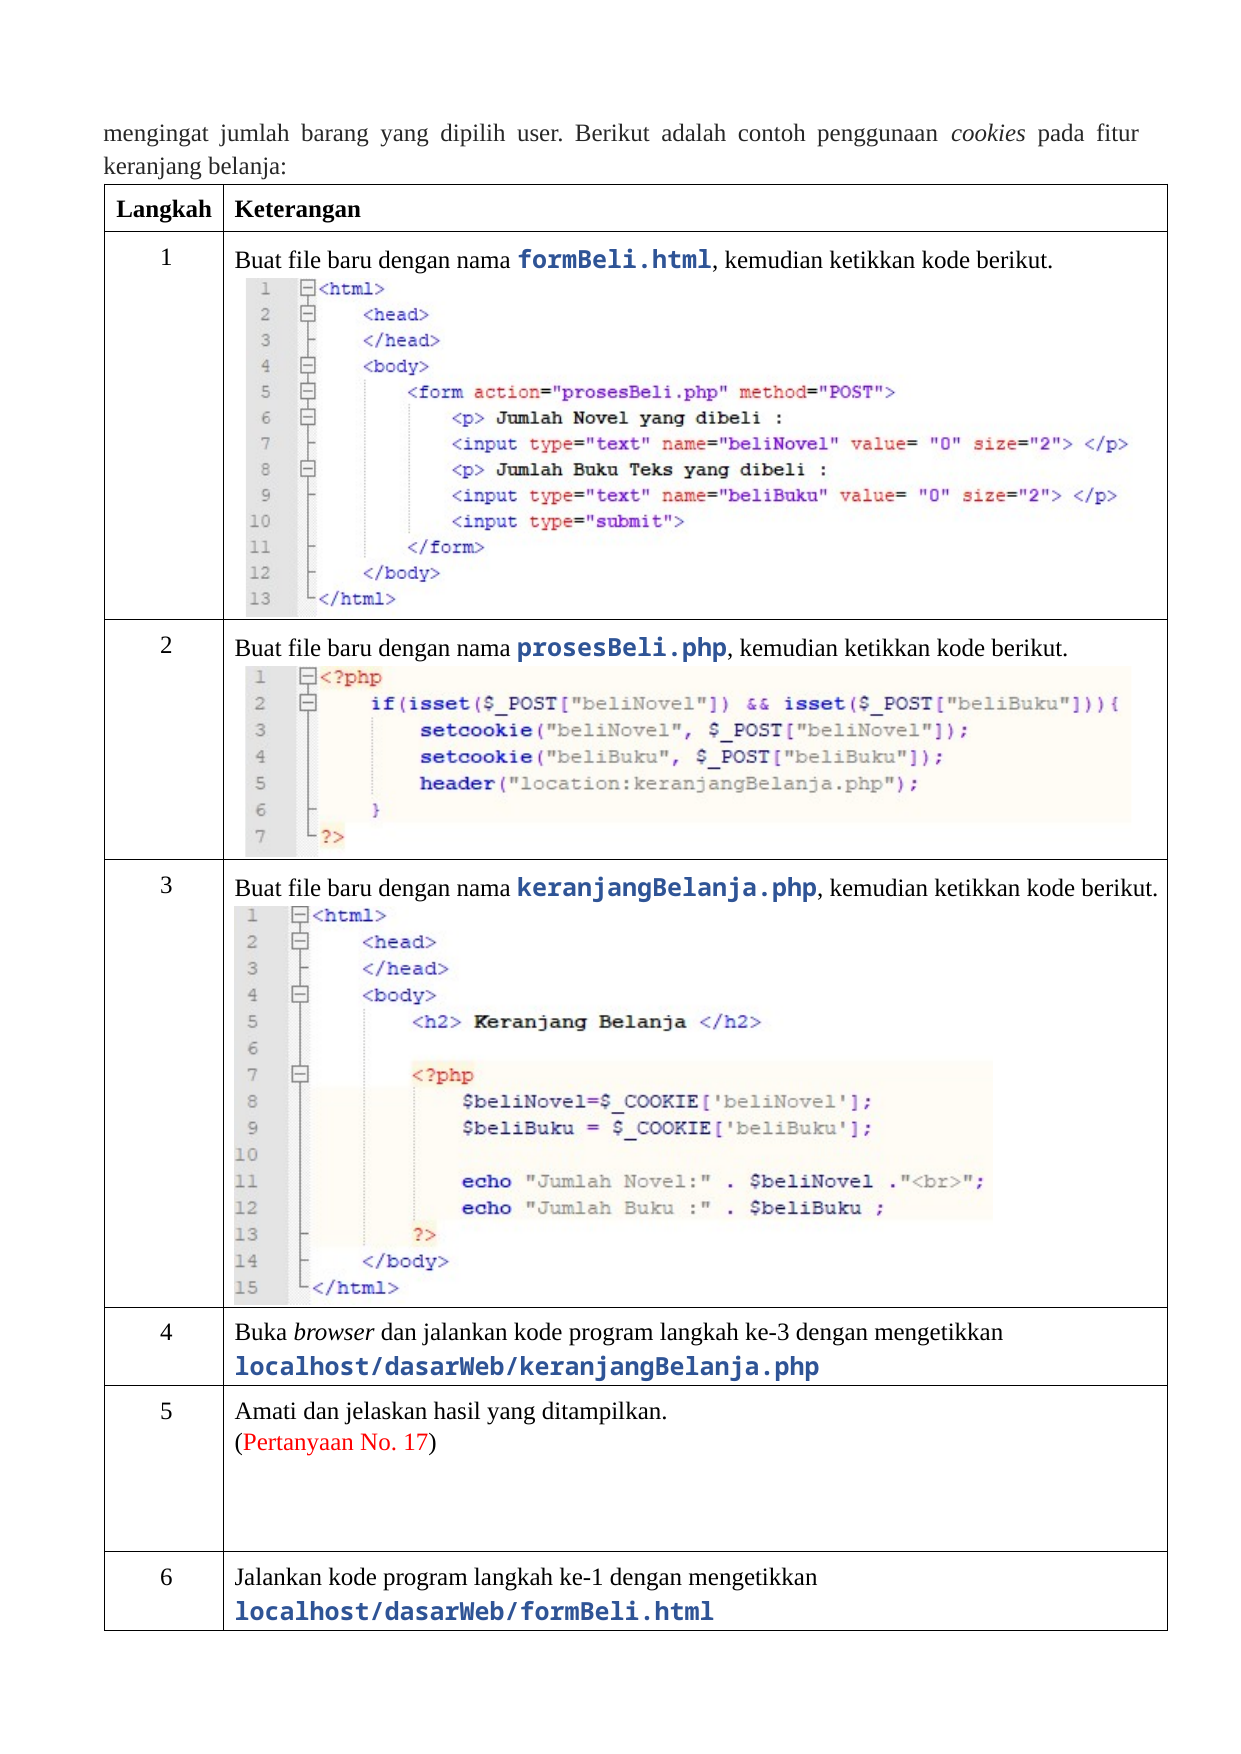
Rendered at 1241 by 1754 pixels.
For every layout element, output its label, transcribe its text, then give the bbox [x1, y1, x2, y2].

table_cell 1 [105, 232, 223, 619]
table_cell Buat file baru dengan nama prosesBeli.php, kemudian ketikkan kode berikut. [224, 620, 1167, 859]
table_cell 3 [105, 860, 223, 1307]
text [102, 118, 1139, 179]
picture [245, 666, 1132, 857]
table_cell 5 [105, 1386, 223, 1551]
table_header Keterangan [224, 185, 1167, 231]
table_cell Buat file baru dengan nama formBeli.html, kemudian ketikkan kode berikut. [224, 232, 1167, 619]
table_cell Buat file baru dengan nama keranjangBelanja.php, kemudian ketikkan kode berikut. [224, 860, 1167, 1307]
table_cell Amati dan jelaskan hasil yang ditampilkan. (Pertanyaan No. 17) [224, 1386, 1167, 1551]
picture [234, 906, 993, 1305]
table_header Langkah [105, 185, 223, 231]
table_cell 2 [105, 620, 223, 859]
table_cell 4 [105, 1308, 223, 1385]
table_cell Jalankan kode program langkah ke-1 dengan mengetikkan localhost/dasarWeb/formBeli.html [224, 1552, 1167, 1630]
table_cell 6 [105, 1552, 223, 1630]
picture [245, 278, 1137, 617]
table_cell Buka browser dan jalankan kode program langkah ke-3 dengan mengetikkan localhost/dasarWeb/keranjangBelanja.php [224, 1308, 1167, 1385]
